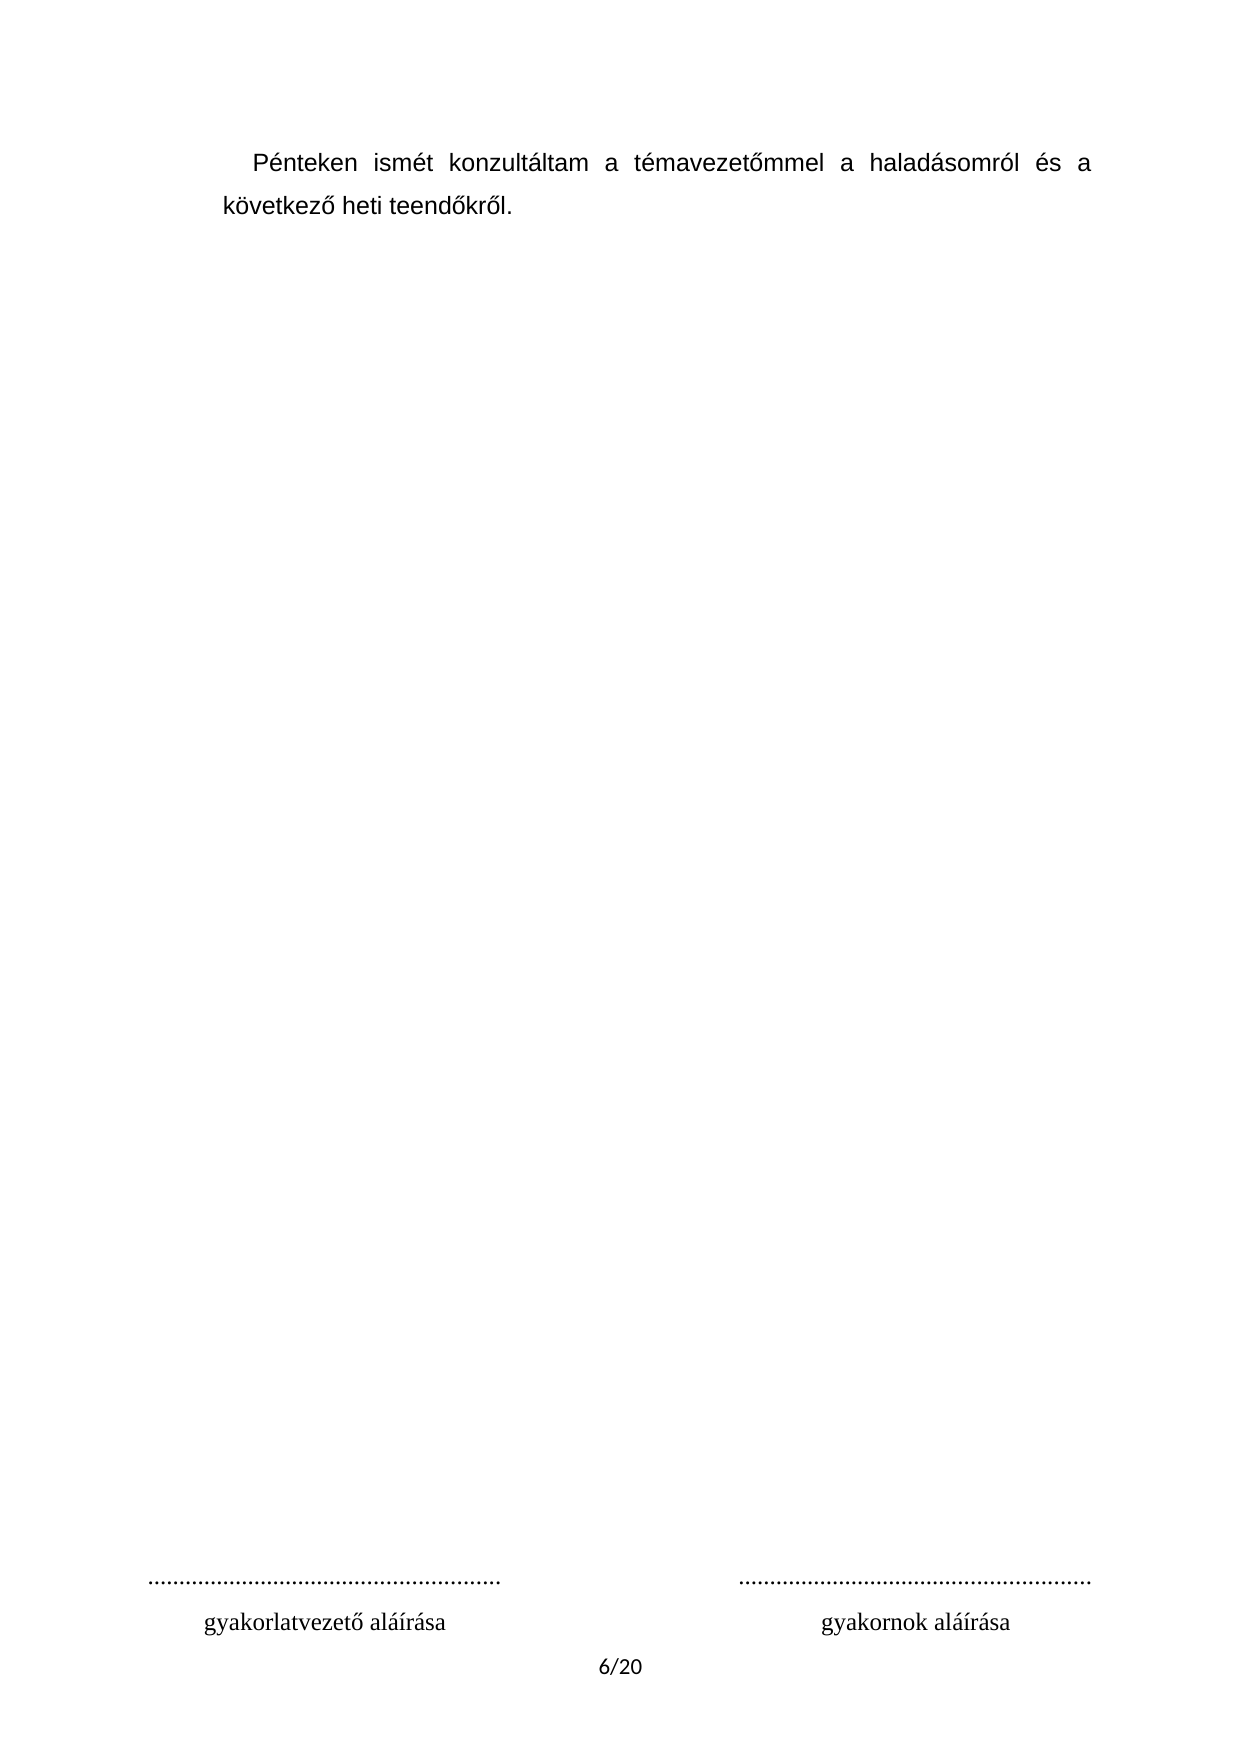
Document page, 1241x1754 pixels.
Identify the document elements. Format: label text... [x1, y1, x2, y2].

text Pénteken ismét konzultáltam a témavezetőmmel a haladásomról és a következő heti teendőkről. [223, 148, 1093, 219]
